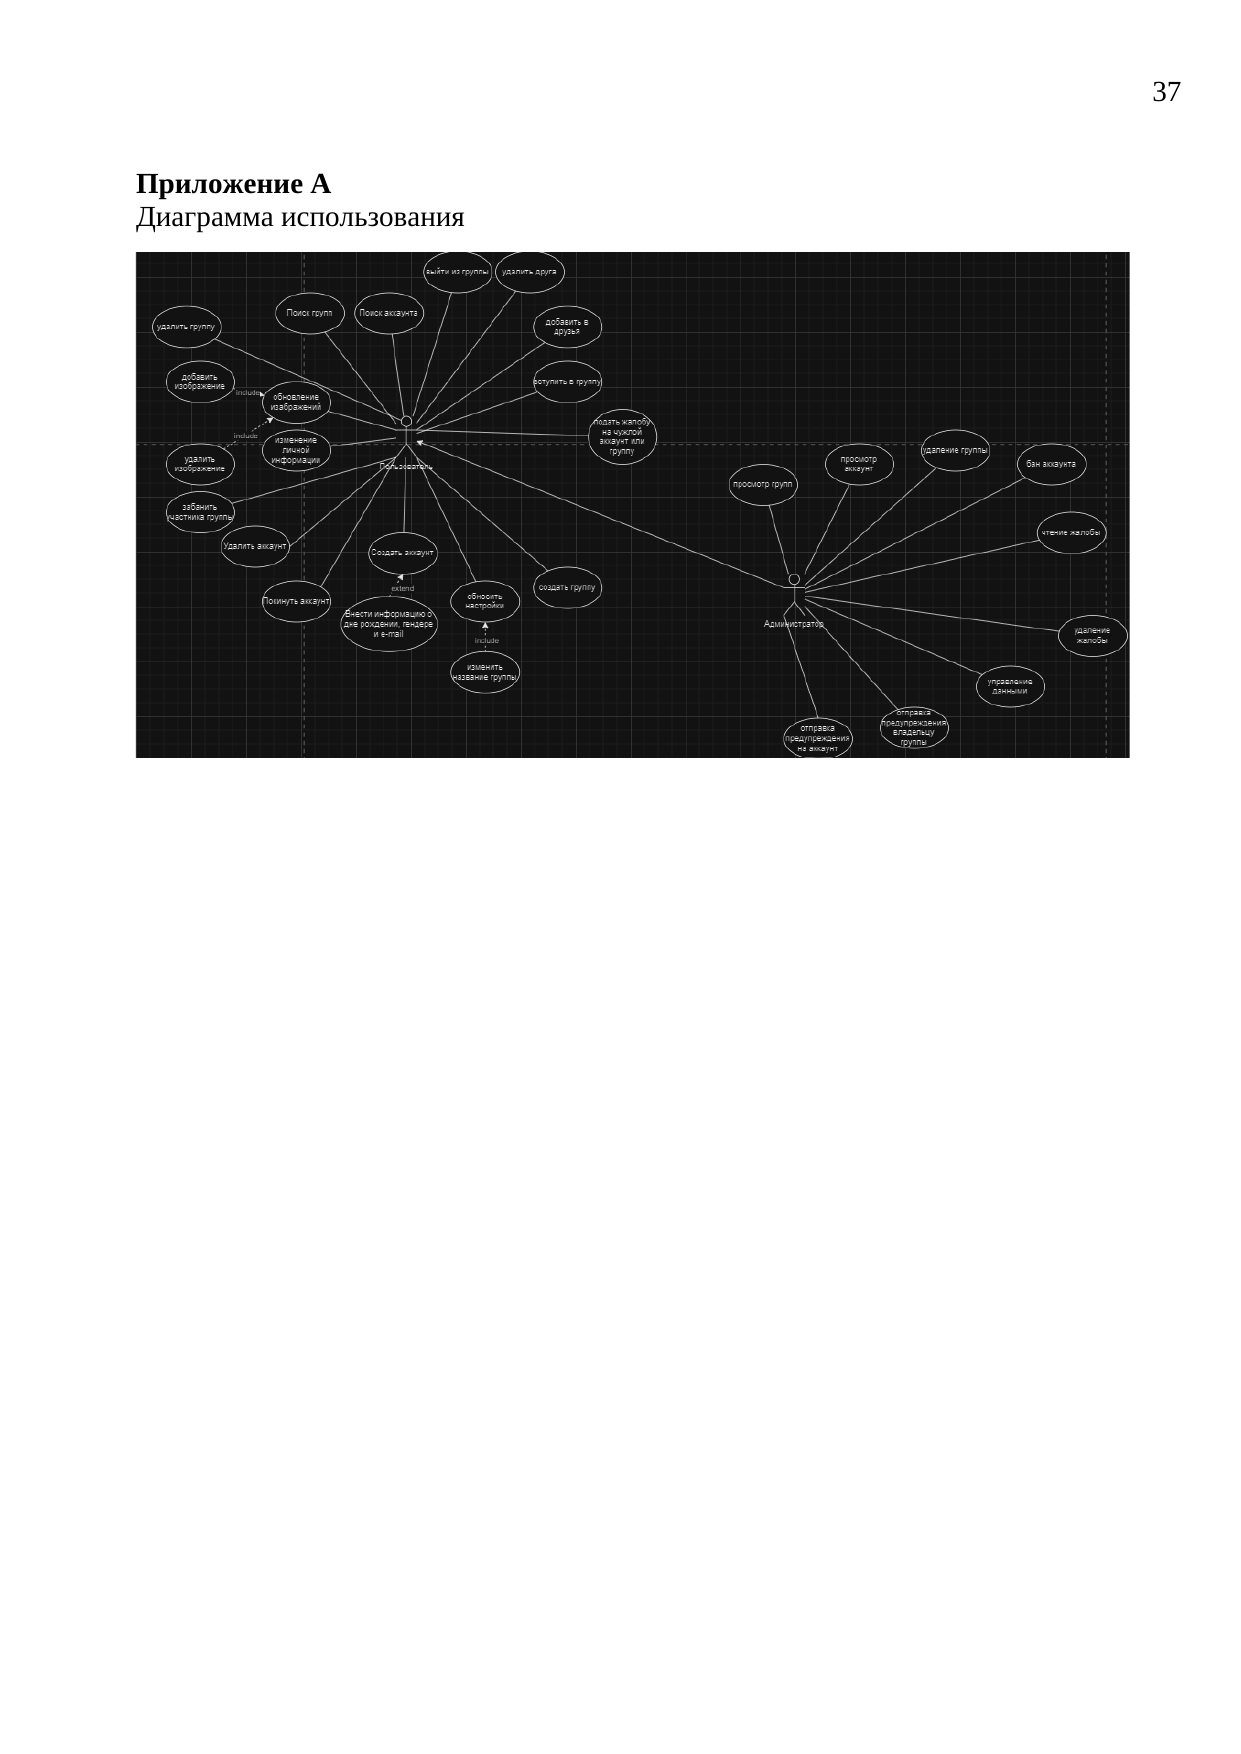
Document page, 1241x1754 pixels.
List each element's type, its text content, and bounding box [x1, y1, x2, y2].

picture [135, 252, 1130, 758]
subtitle Приложение А [136, 166, 1181, 199]
text Диаграмма использования [136, 199, 1181, 233]
